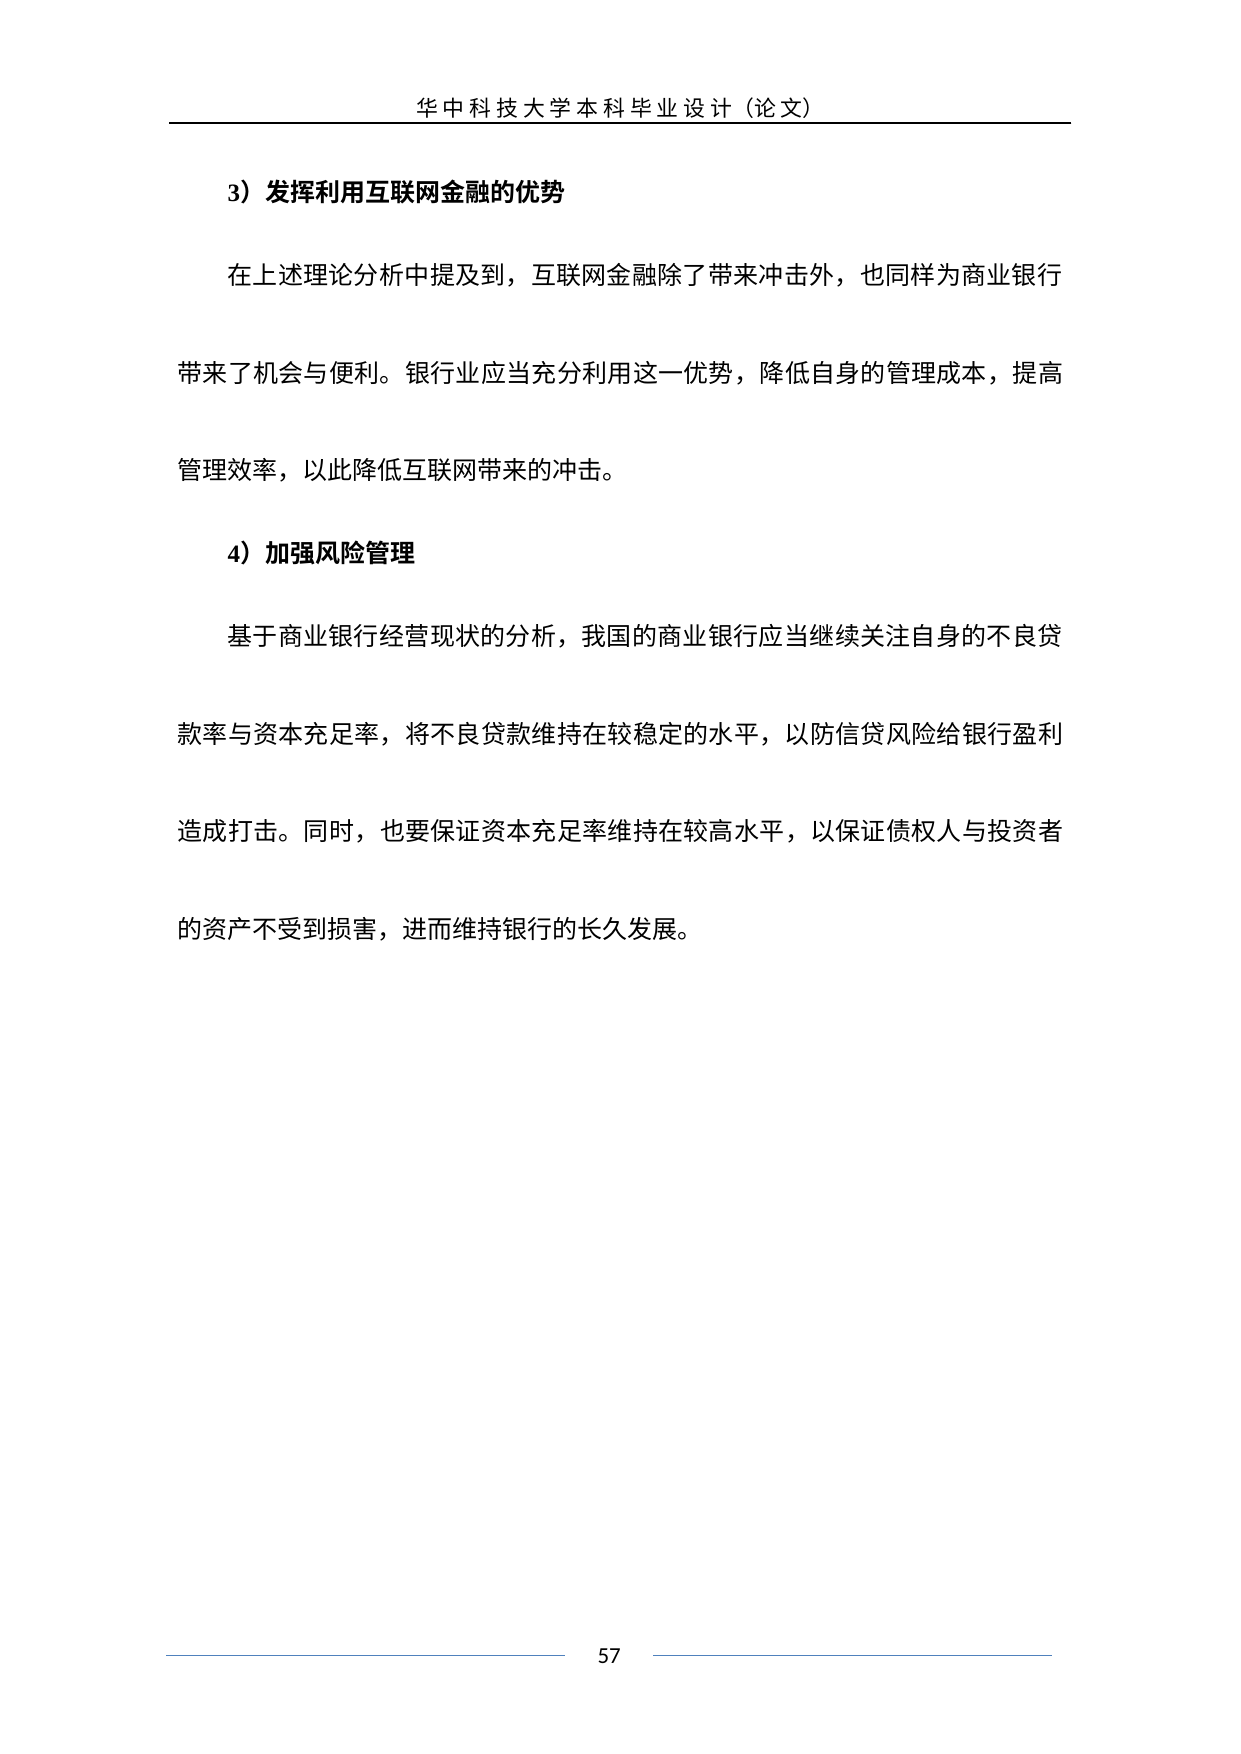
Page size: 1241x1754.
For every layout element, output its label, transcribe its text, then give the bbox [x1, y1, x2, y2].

text 基于商业银行经营现状的分析，我国的商业银行应当继续关注自身的不良贷款率与资本充足率，将不良贷款维持在较稳定的水平，以防信贷风险给银行盈利造成打击。同时，也要保证资本充足率维持在较高水平，以保证债权人与投资者的资产不受到损害，进而维持银行的长久发展。 [177, 602, 1063, 960]
text 3）发挥利用互联网金融的优势 [177, 158, 1063, 223]
text 4）加强风险管理 [177, 519, 1063, 584]
text 在上述理论分析中提及到，互联网金融除了带来冲击外，也同样为商业银行带来了机会与便利。银行业应当充分利用这一优势，降低自身的管理成本，提高管理效率，以此降低互联网带来的冲击。 [177, 241, 1063, 501]
